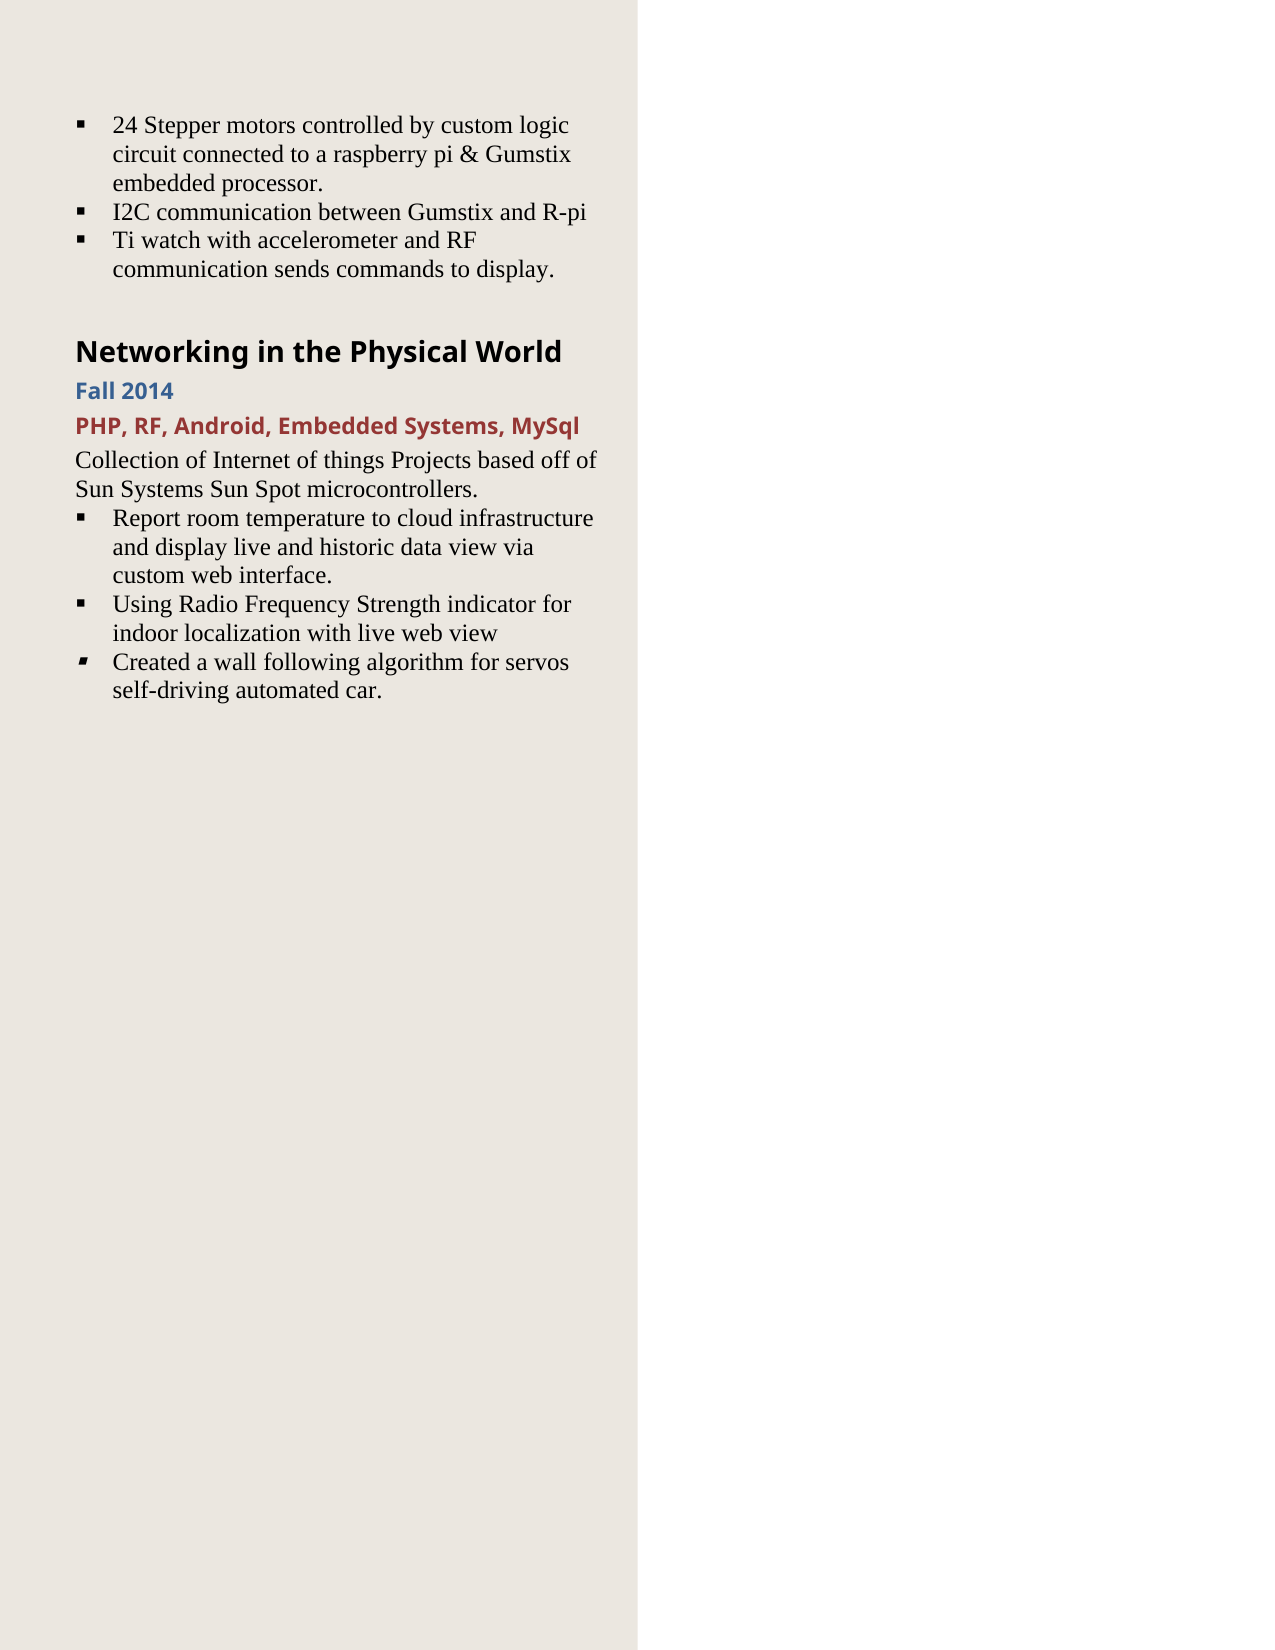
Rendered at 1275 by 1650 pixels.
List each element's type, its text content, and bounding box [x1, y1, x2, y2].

text Fall 2014 [75, 375, 600, 406]
list 24 Stepper motors controlled by custom logic circuit connected to a raspberry pi & Gumstix embedded processor. [75, 110, 600, 197]
list Ti watch with accelerometer and RF communication sends commands to display. [75, 225, 600, 283]
list Created a wall following algorithm for servos self-driving automated car. [75, 647, 600, 704]
list Report room temperature to cloud infrastructure and display live and historic data view via custom web interface. [75, 503, 600, 589]
list I2C communication between Gumstix and R-pi [75, 197, 600, 225]
list Using Radio Frequency Strength indicator for indoor localization with live web view [75, 589, 600, 647]
text Networking in the Physical World [75, 331, 600, 371]
text Collection of Internet of things Projects based off of Sun Systems Sun Spot microcontrollers. [75, 446, 600, 503]
text PHP, RF, Android, Embedded Systems, MySql [75, 410, 600, 441]
